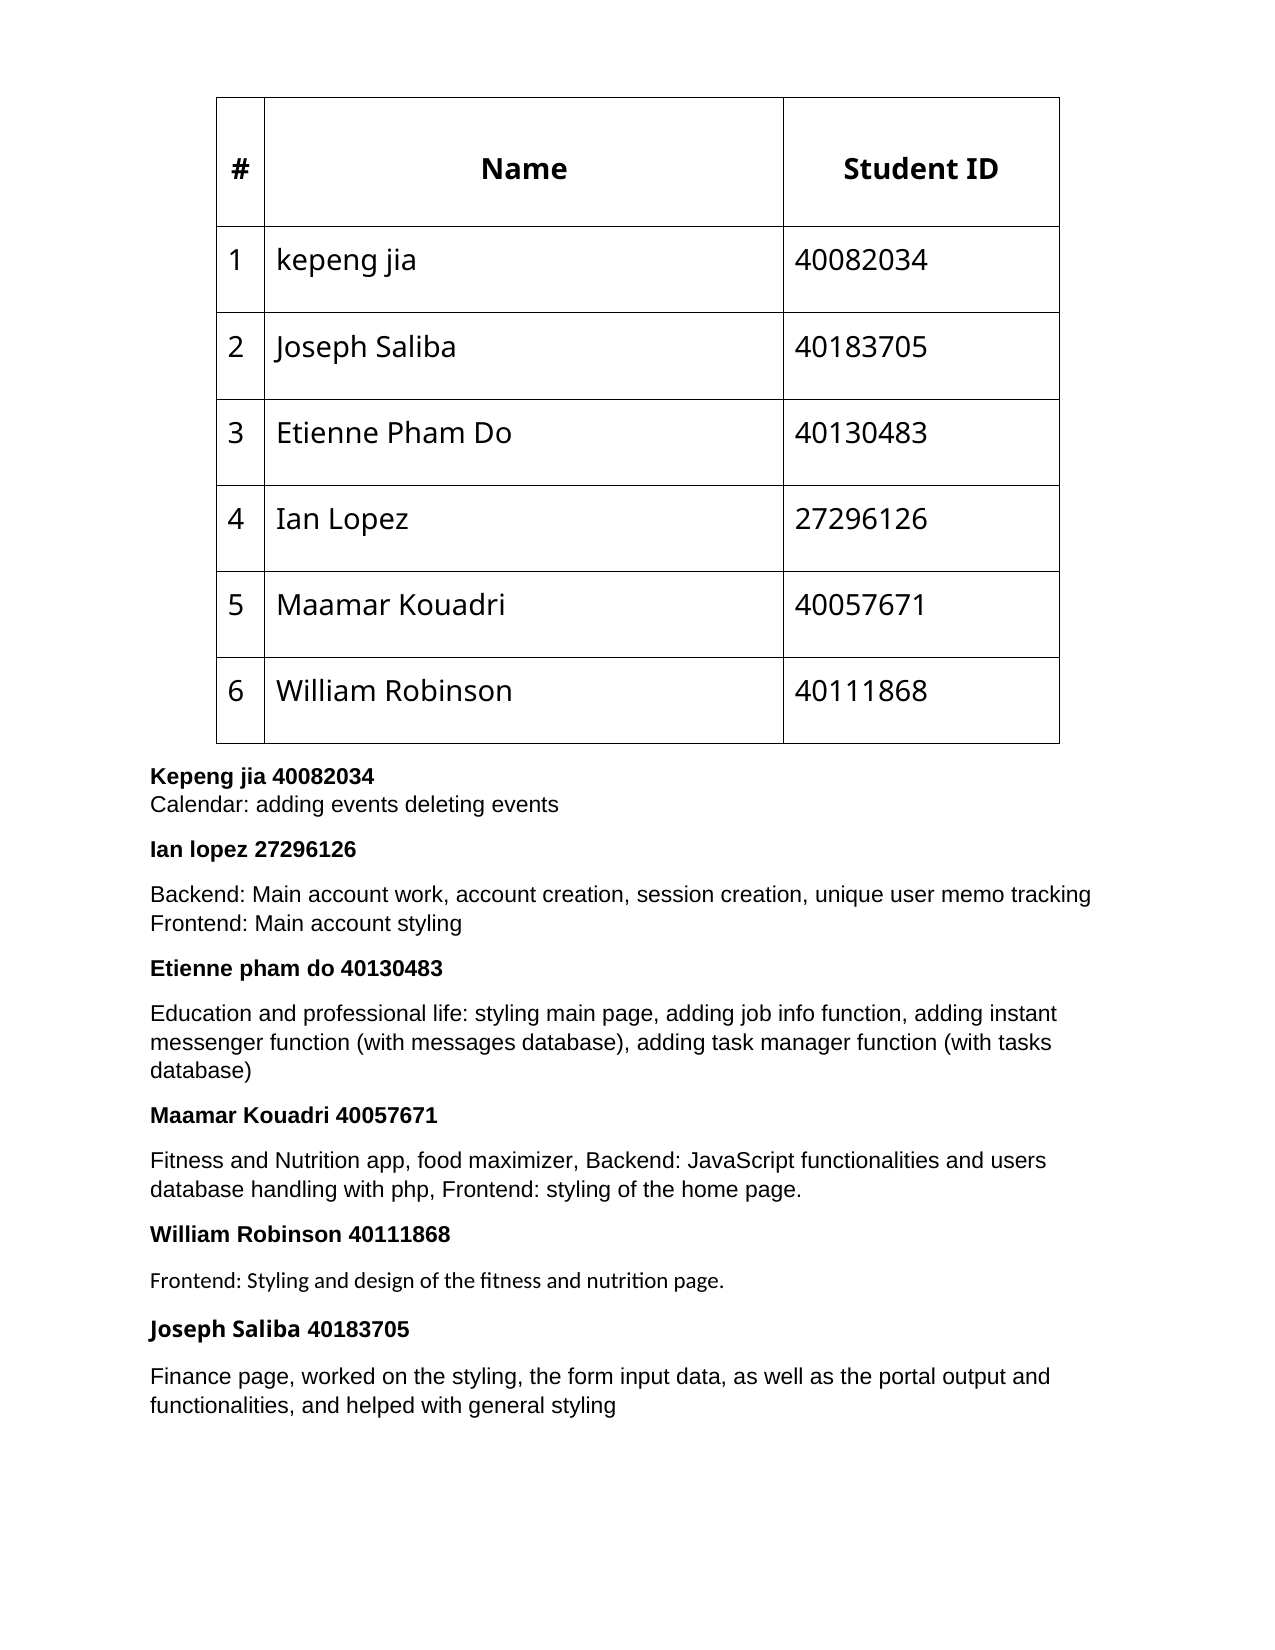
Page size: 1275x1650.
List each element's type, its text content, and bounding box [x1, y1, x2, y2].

text Kepeng jia 40082034 Calendar: adding events deleting events [150, 195, 1125, 818]
text Backend: Main account work, account creation, session creation, unique user memo tracking Frontend: Main account styling [150, 881, 1125, 936]
table_cell 40183705 [784, 313, 1059, 398]
table_cell Joseph Saliba [265, 313, 783, 398]
text Ian lopez 27296126 [150, 836, 1125, 863]
table_cell 27296126 [784, 486, 1059, 571]
table_cell 2 [217, 313, 264, 398]
table_header # [217, 98, 264, 226]
table_cell 40057671 [784, 572, 1059, 657]
table_cell Maamar Kouadri [265, 572, 783, 657]
table_cell 40130483 [784, 400, 1059, 484]
text Maamar Kouadri 40057671 [150, 1102, 1125, 1128]
table_cell 5 [217, 572, 264, 657]
table_cell kepeng jia [265, 227, 783, 312]
table_cell Etienne Pham Do [265, 400, 783, 484]
text Finance page, worked on the styling, the form input data, as well as the portal output and functionalities, and helped with general styling [150, 1363, 1125, 1418]
table_cell 6 [217, 658, 264, 743]
text Fitness and Nutrition app, food maximizer, Backend: JavaScript functionalities and users database handling with php, Frontend: styling of the home page. [150, 1147, 1125, 1202]
table_cell 3 [217, 400, 264, 484]
text Etienne pham do 40130483 [150, 955, 1125, 981]
table_cell 40082034 [784, 227, 1059, 312]
text William Robinson 40111868 [150, 1221, 1125, 1247]
table_cell 1 [217, 227, 264, 312]
text Frontend: Styling and design of the fitness and nutrition page. [150, 1266, 1125, 1294]
table_cell William Robinson [265, 658, 783, 743]
table_cell Ian Lopez [265, 486, 783, 571]
text Joseph Saliba 40183705 [150, 1313, 1125, 1344]
table_header Student ID [784, 98, 1059, 226]
table_cell 40111868 [784, 658, 1059, 743]
text Education and professional life: styling main page, adding job info function, adding instant messenger function (with messages database), adding task manager function (with tasks database) [150, 1000, 1125, 1083]
table_header Name [265, 98, 783, 226]
table_cell 4 [217, 486, 264, 571]
